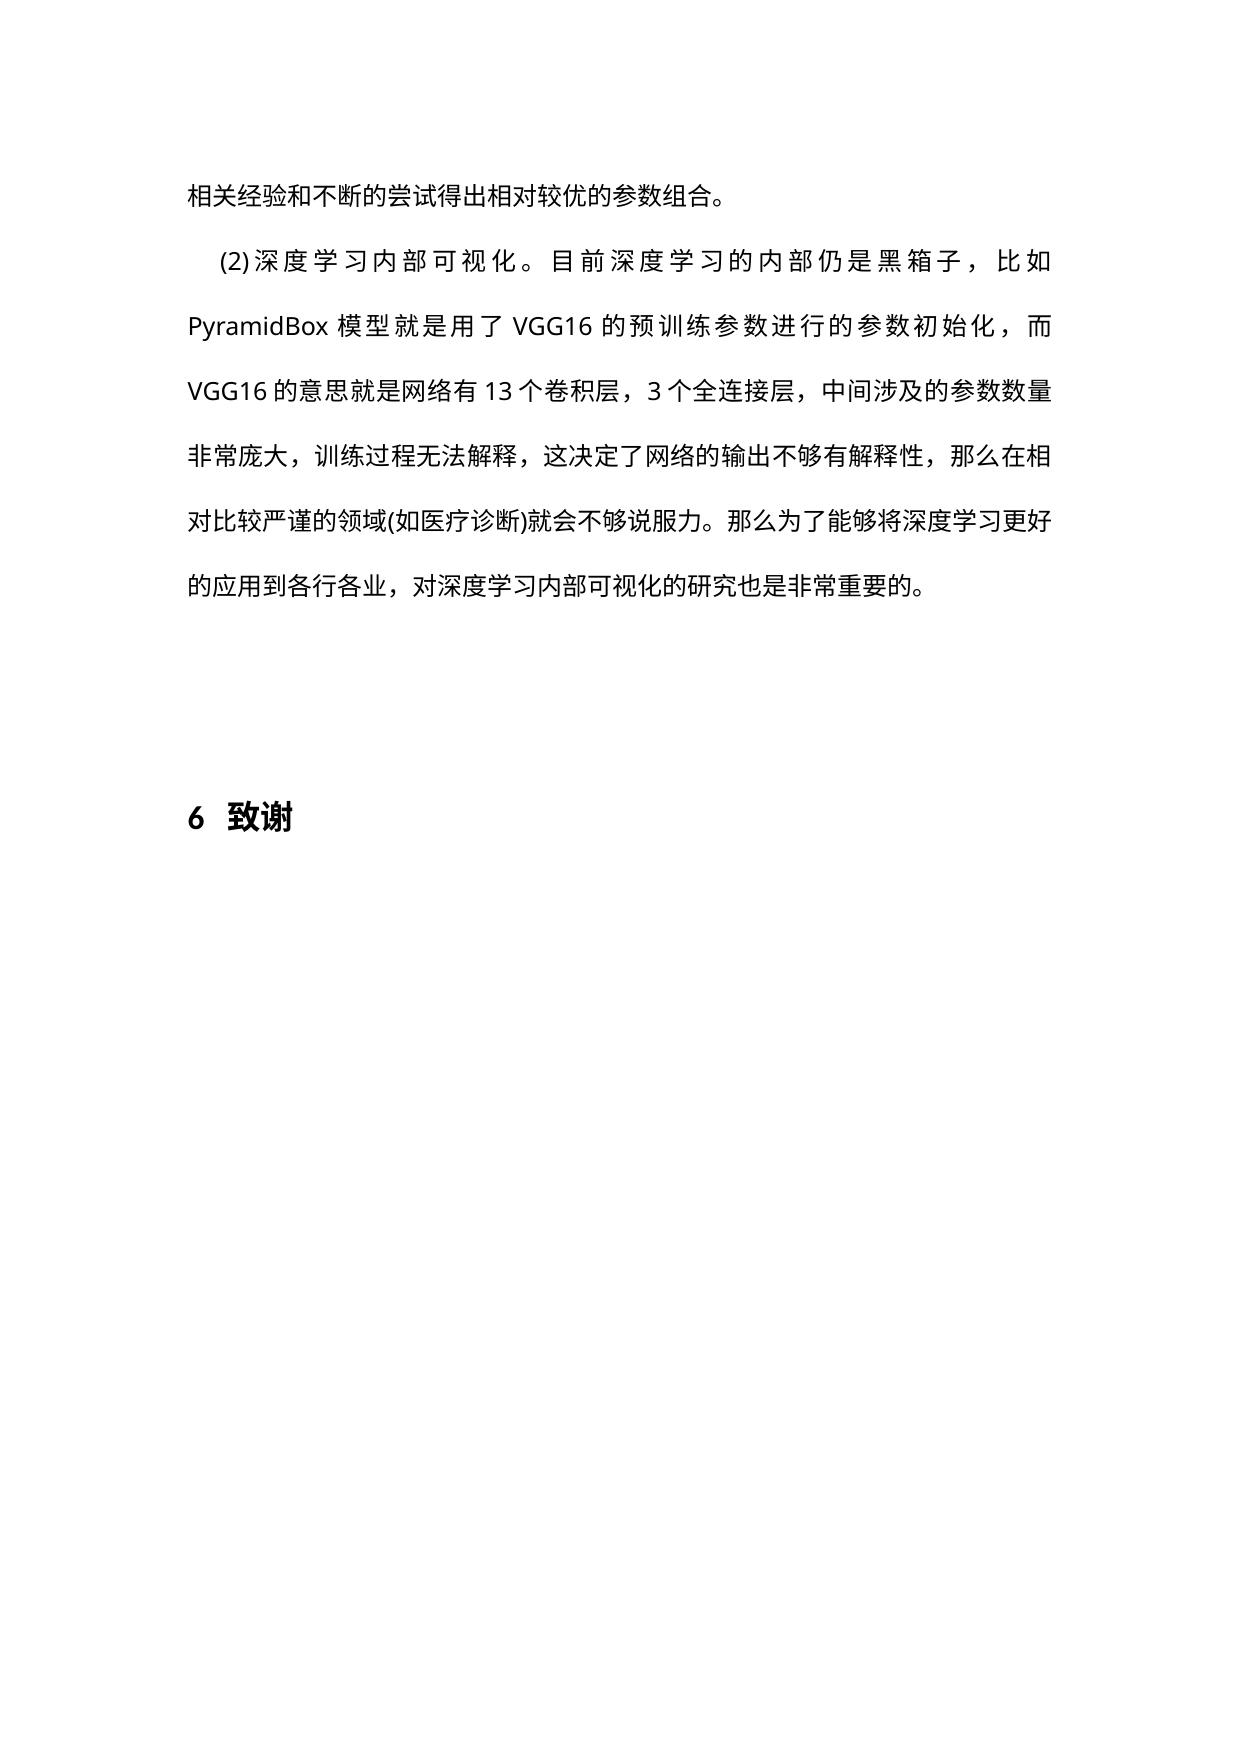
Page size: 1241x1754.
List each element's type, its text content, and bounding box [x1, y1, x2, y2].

subtitle 6 致谢 [187, 782, 1053, 847]
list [187, 162, 1053, 227]
list (2)深度学习内部可视化。目前深度学习的内部仍是黑箱子，比如PyramidBox模型就是用了VGG16的预训练参数进行的参数初始化，而VGG16的意思就是网络有13个卷积层，3个全连接层，中间涉及的参数数量非常庞大，训练过程无法解释，这决定了网络的输出不够有解释性，那么在相对比较严谨的领域(如医疗诊断)就会不够说服力。那么为了能够将深度学习更好的应用到各行各业，对深度学习内部可视化的研究也是非常重要的。 [187, 227, 1053, 617]
